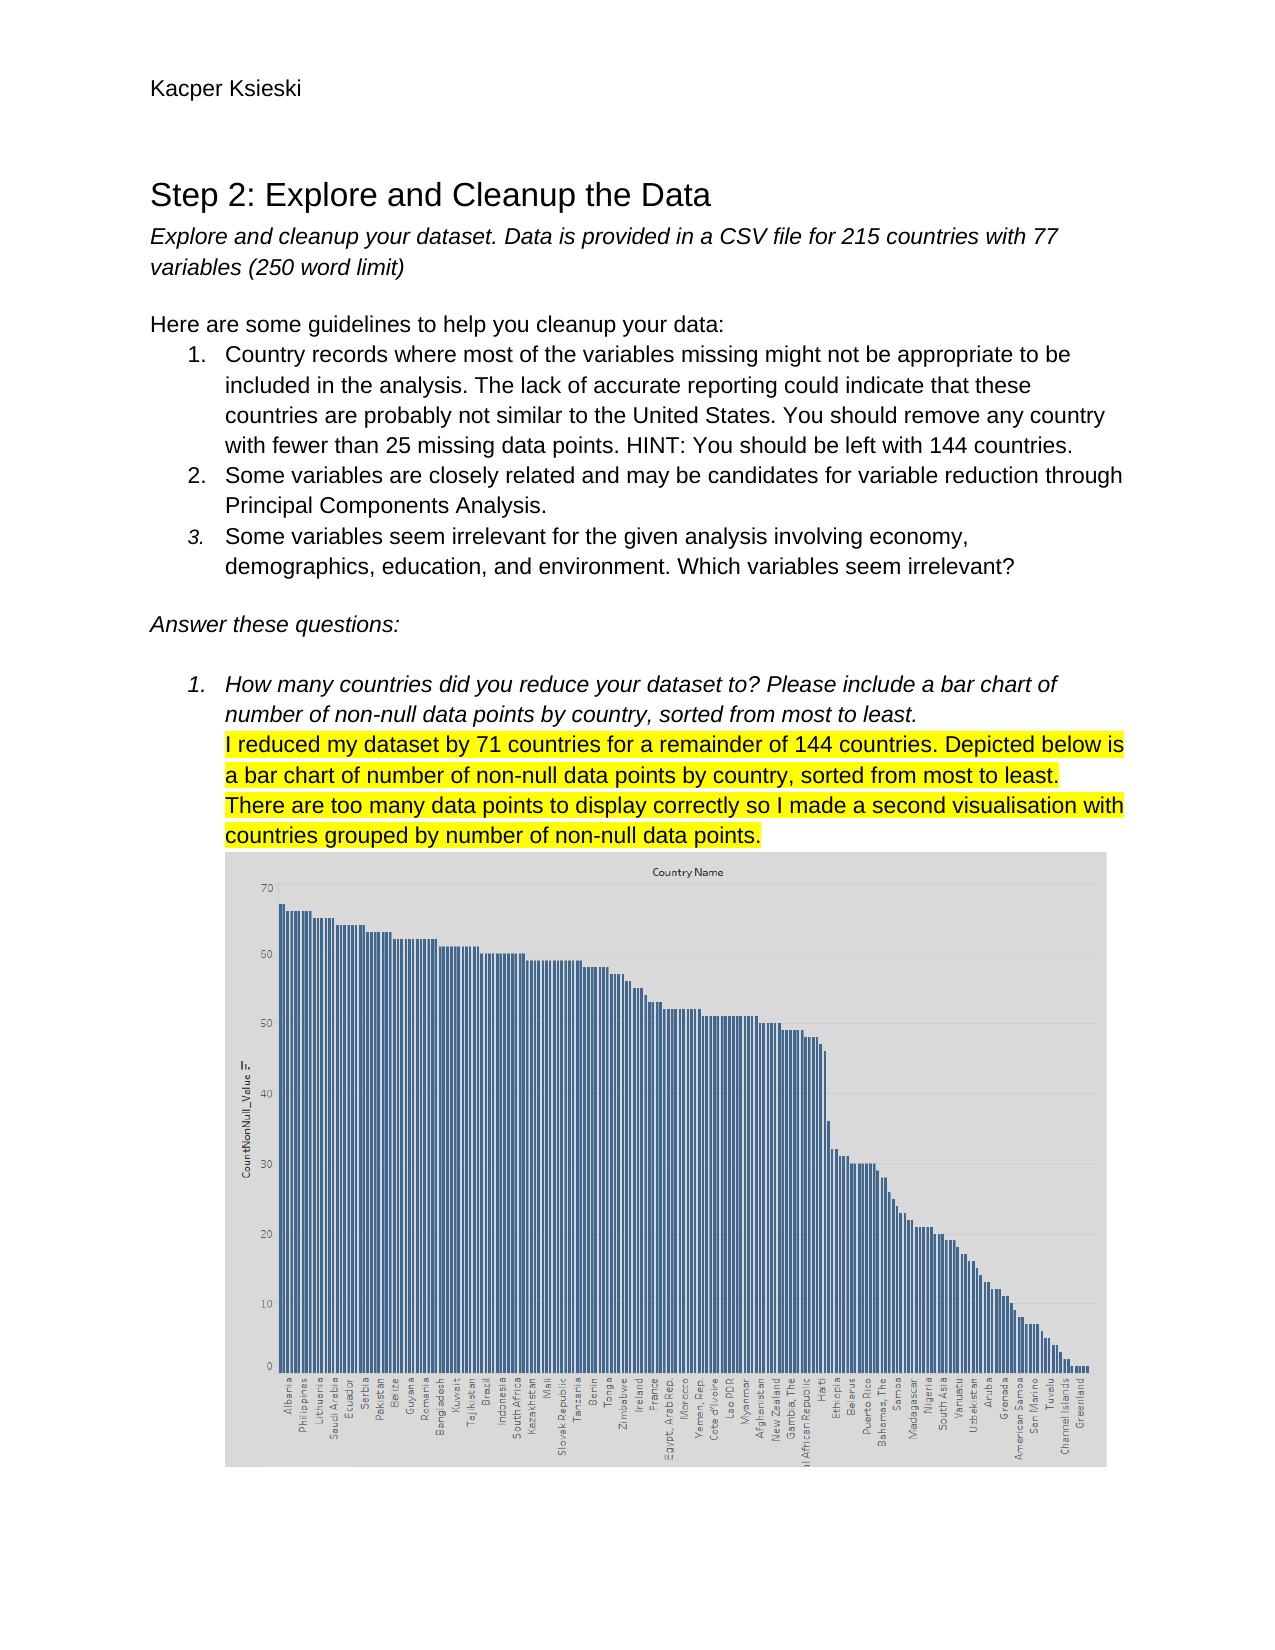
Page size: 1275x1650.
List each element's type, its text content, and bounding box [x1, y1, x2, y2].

text Explore and cleanup your dataset. Data is provided in a CSV file for 215 countries with 77 variables (250 word limit) [150, 223, 1125, 280]
list Some variables are closely related and may be candidates for variable reduction through Principal Components Analysis. [187, 462, 1125, 519]
list How many countries did you reduce your dataset to? Please include a bar chart of number of non-null data points by country, sorted from most to least. [187, 671, 1125, 728]
list Country records where most of the variables missing might not be appropriate to be included in the analysis. The lack of accurate reporting could indicate that these countries are probably not similar to the United States. You should remove any country with fewer than 25 missing data points. HINT: You should be left with 144 countries. [187, 341, 1125, 458]
text I reduced my dataset by 71 countries for a remainder of 144 countries. Depicted below is a bar chart of number of non-null data points by country, sorted from most to least. There are too many data points to display correctly so I made a second visualisation with countries grouped by number of non-null data points. [225, 731, 1125, 848]
picture [225, 852, 1107, 1467]
text Here are some guidelines to help you cleanup your data: [150, 311, 1125, 338]
text Answer these questions: [150, 611, 1125, 637]
subtitle Step 2: Explore and Cleanup the Data [150, 175, 1125, 213]
list Some variables seem irrelevant for the given analysis involving economy, demographics, education, and environment. Which variables seem irrelevant? [187, 523, 1125, 579]
